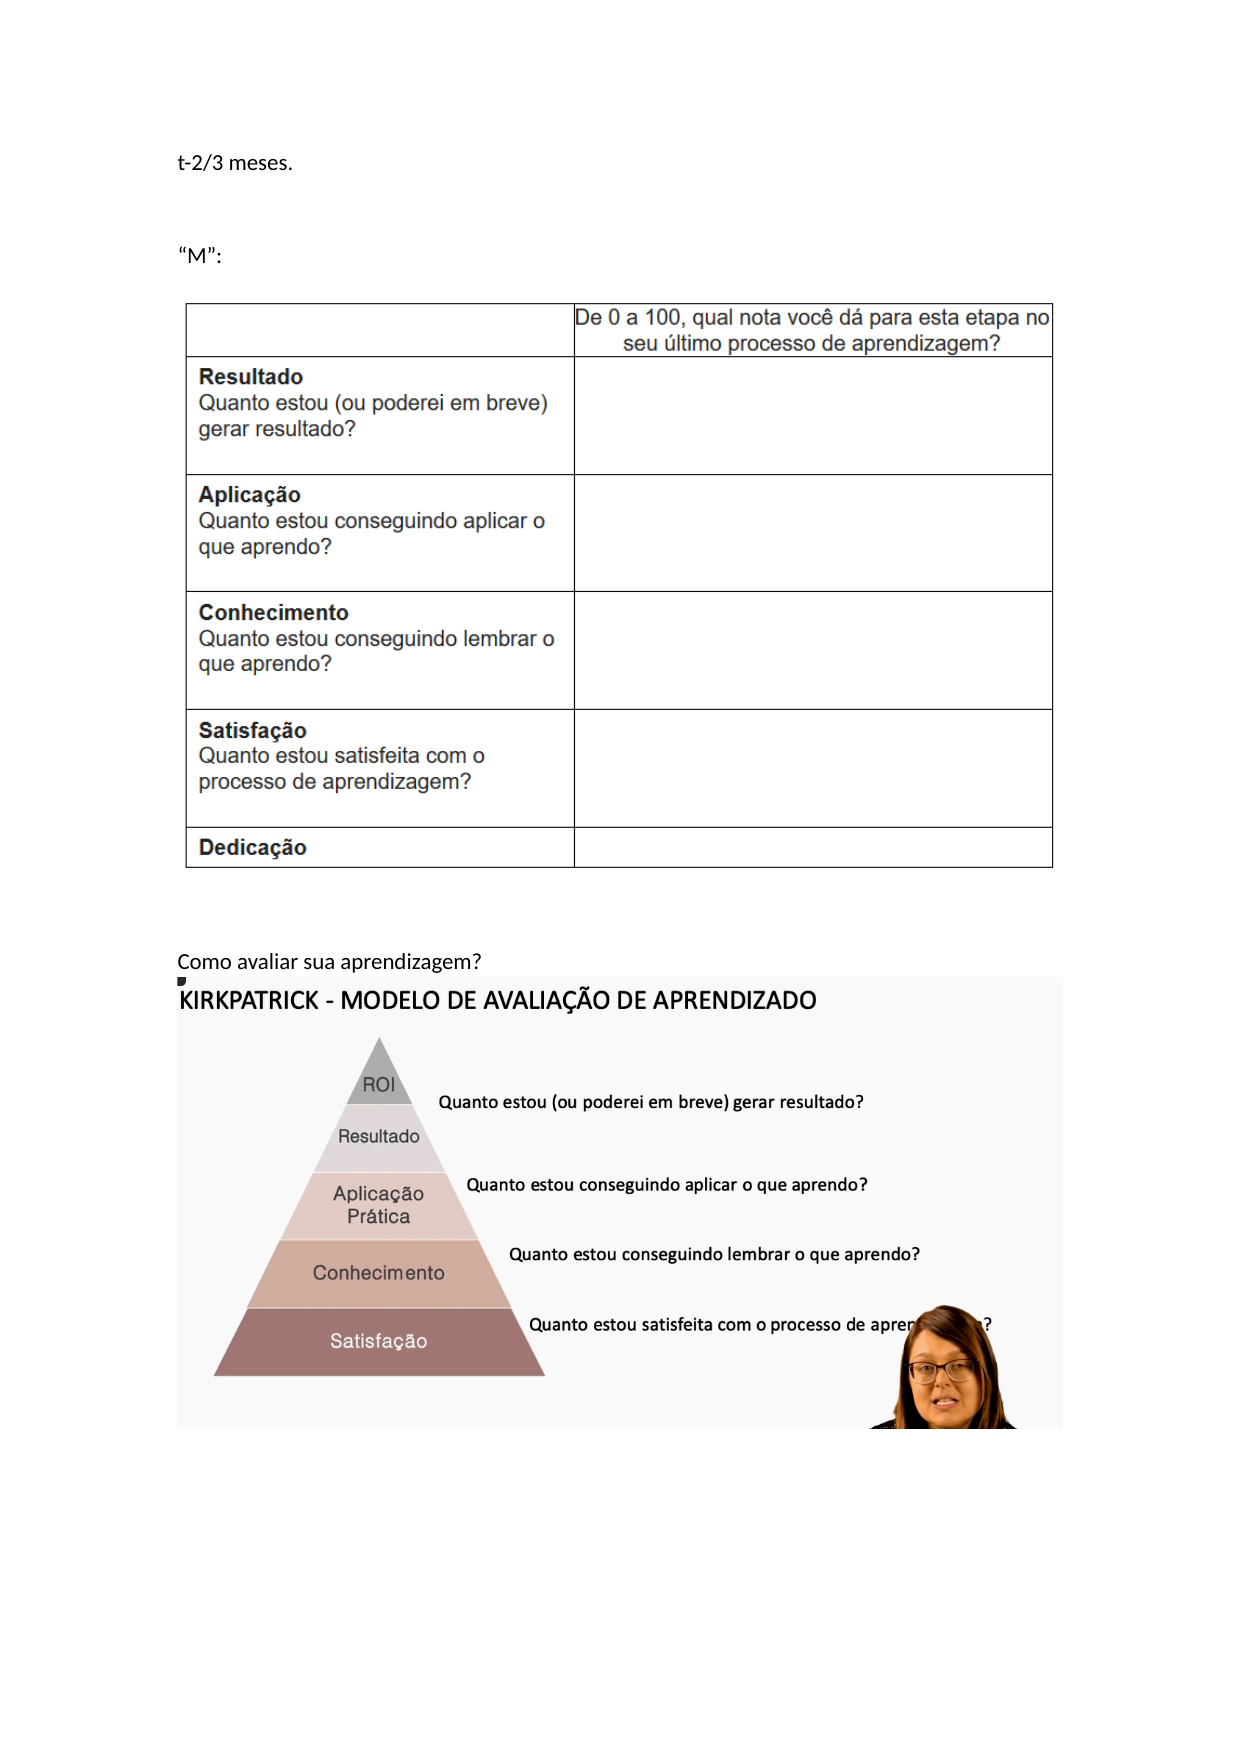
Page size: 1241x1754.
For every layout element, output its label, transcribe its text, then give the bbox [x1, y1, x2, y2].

picture [177, 288, 1063, 882]
text t-2/3 meses. [177, 148, 1063, 176]
text “M”: [177, 241, 1063, 269]
text Como avaliar sua aprendizagem? [177, 947, 1063, 977]
picture [177, 977, 1063, 1429]
